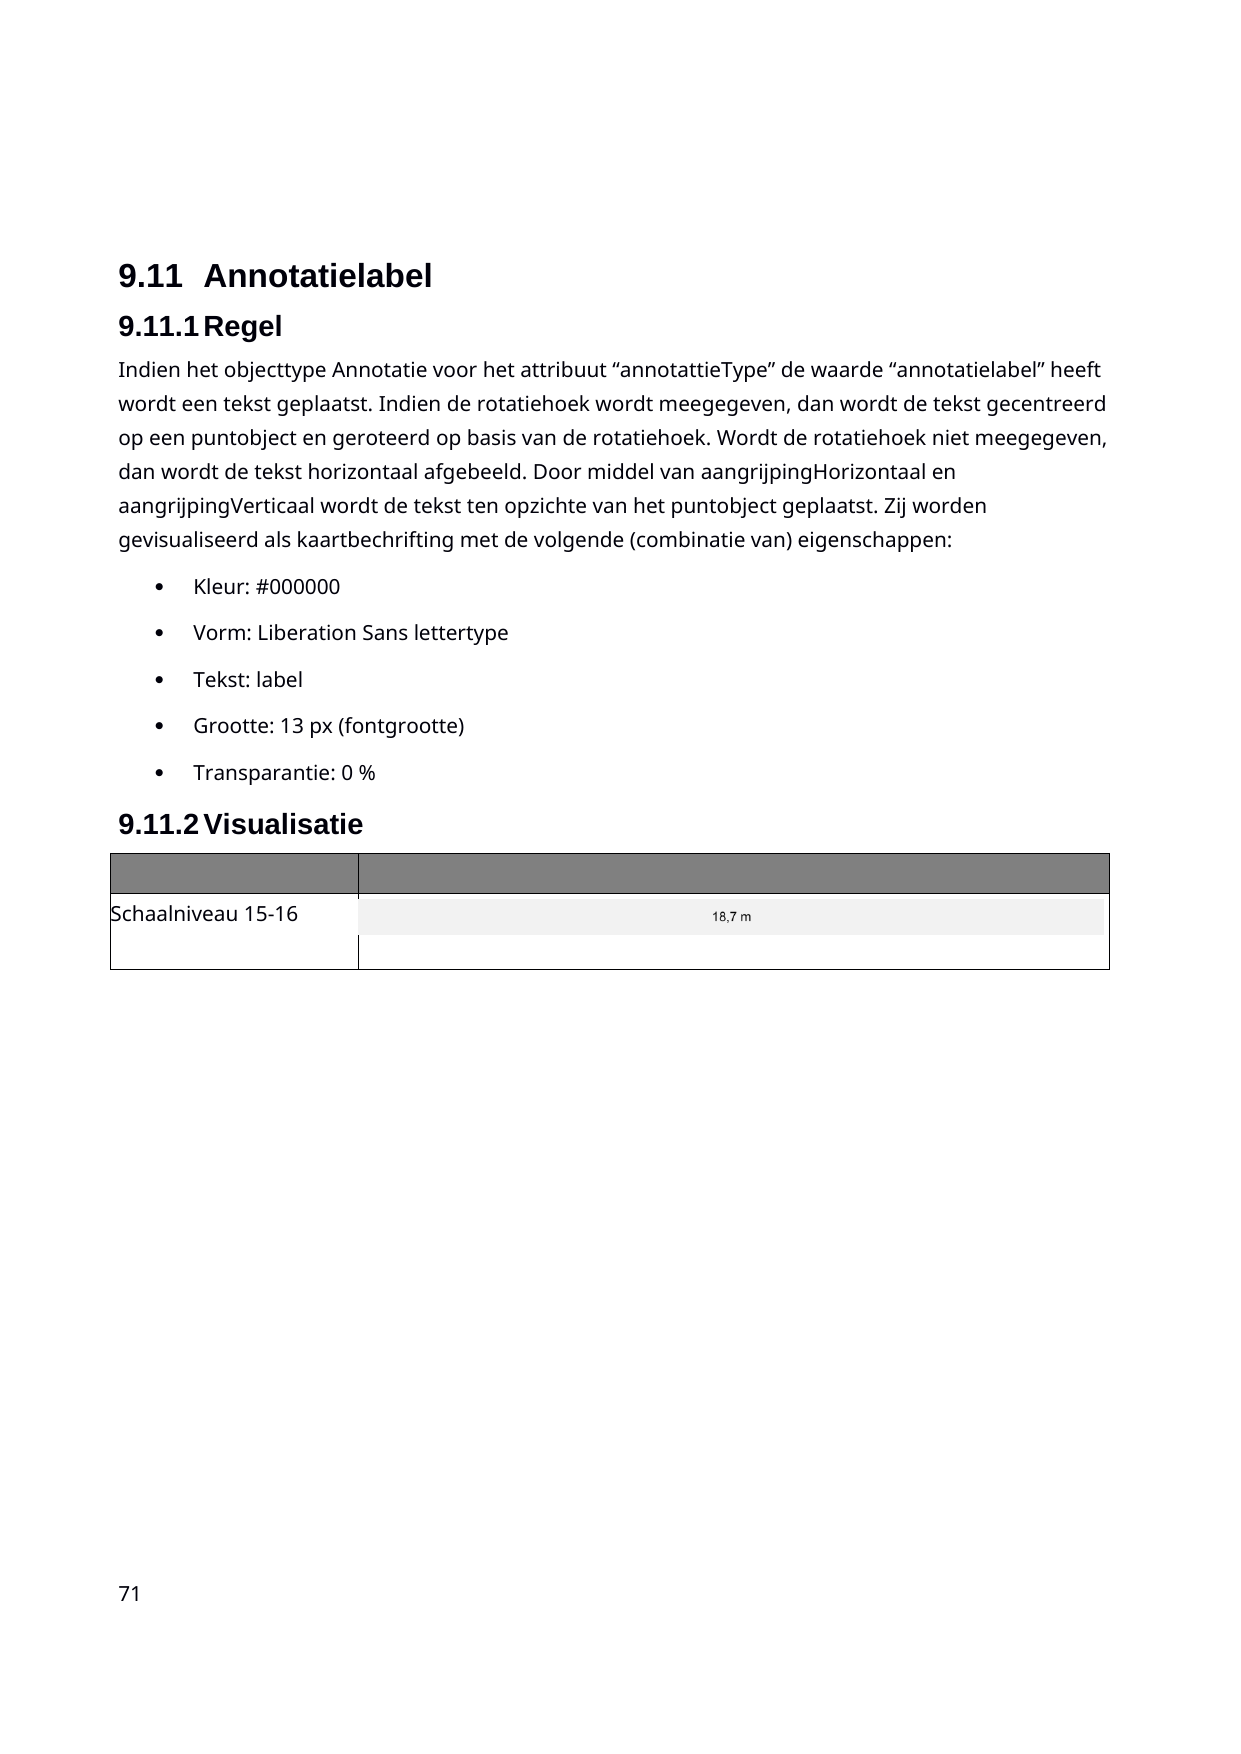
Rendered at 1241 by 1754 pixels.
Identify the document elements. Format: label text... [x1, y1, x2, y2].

list Vorm: Liberation Sans lettertype [156, 618, 1122, 647]
table_header [111, 854, 358, 893]
list Kleur: #000000 [156, 572, 1122, 600]
picture [358, 899, 1104, 935]
text Indien het objecttype Annotatie voor het attribuut “annotattieType” de waarde “annotatielabel” heeft wordt een tekst geplaatst. Indien de rotatiehoek wordt meegegeven, dan wordt de tekst gecentreerd op een puntobject en geroteerd op basis van de rotatiehoek. Wordt de rotatiehoek niet meegegeven, dan wordt de tekst horizontaal afgebeeld. Door middel van aangrijpingHorizontaal en aangrijpingVerticaal wordt de tekst ten opzichte van het puntobject geplaatst. Zij worden gevisualiseerd als kaartbechrifting met de volgende (combinatie van) eigenschappen: [118, 355, 1122, 554]
list Grootte: 13 px (fontgrootte) [156, 712, 1122, 740]
table_cell [359, 894, 1109, 968]
subtitle Regel [118, 309, 1122, 342]
table_cell Schaalniveau 15-16 [111, 894, 358, 968]
subtitle Annotatielabel [118, 256, 1122, 294]
list Transparantie: 0 % [156, 758, 1122, 787]
subtitle Visualisatie [118, 807, 1122, 840]
table_header [359, 854, 1109, 893]
list Tekst: label [156, 665, 1122, 693]
